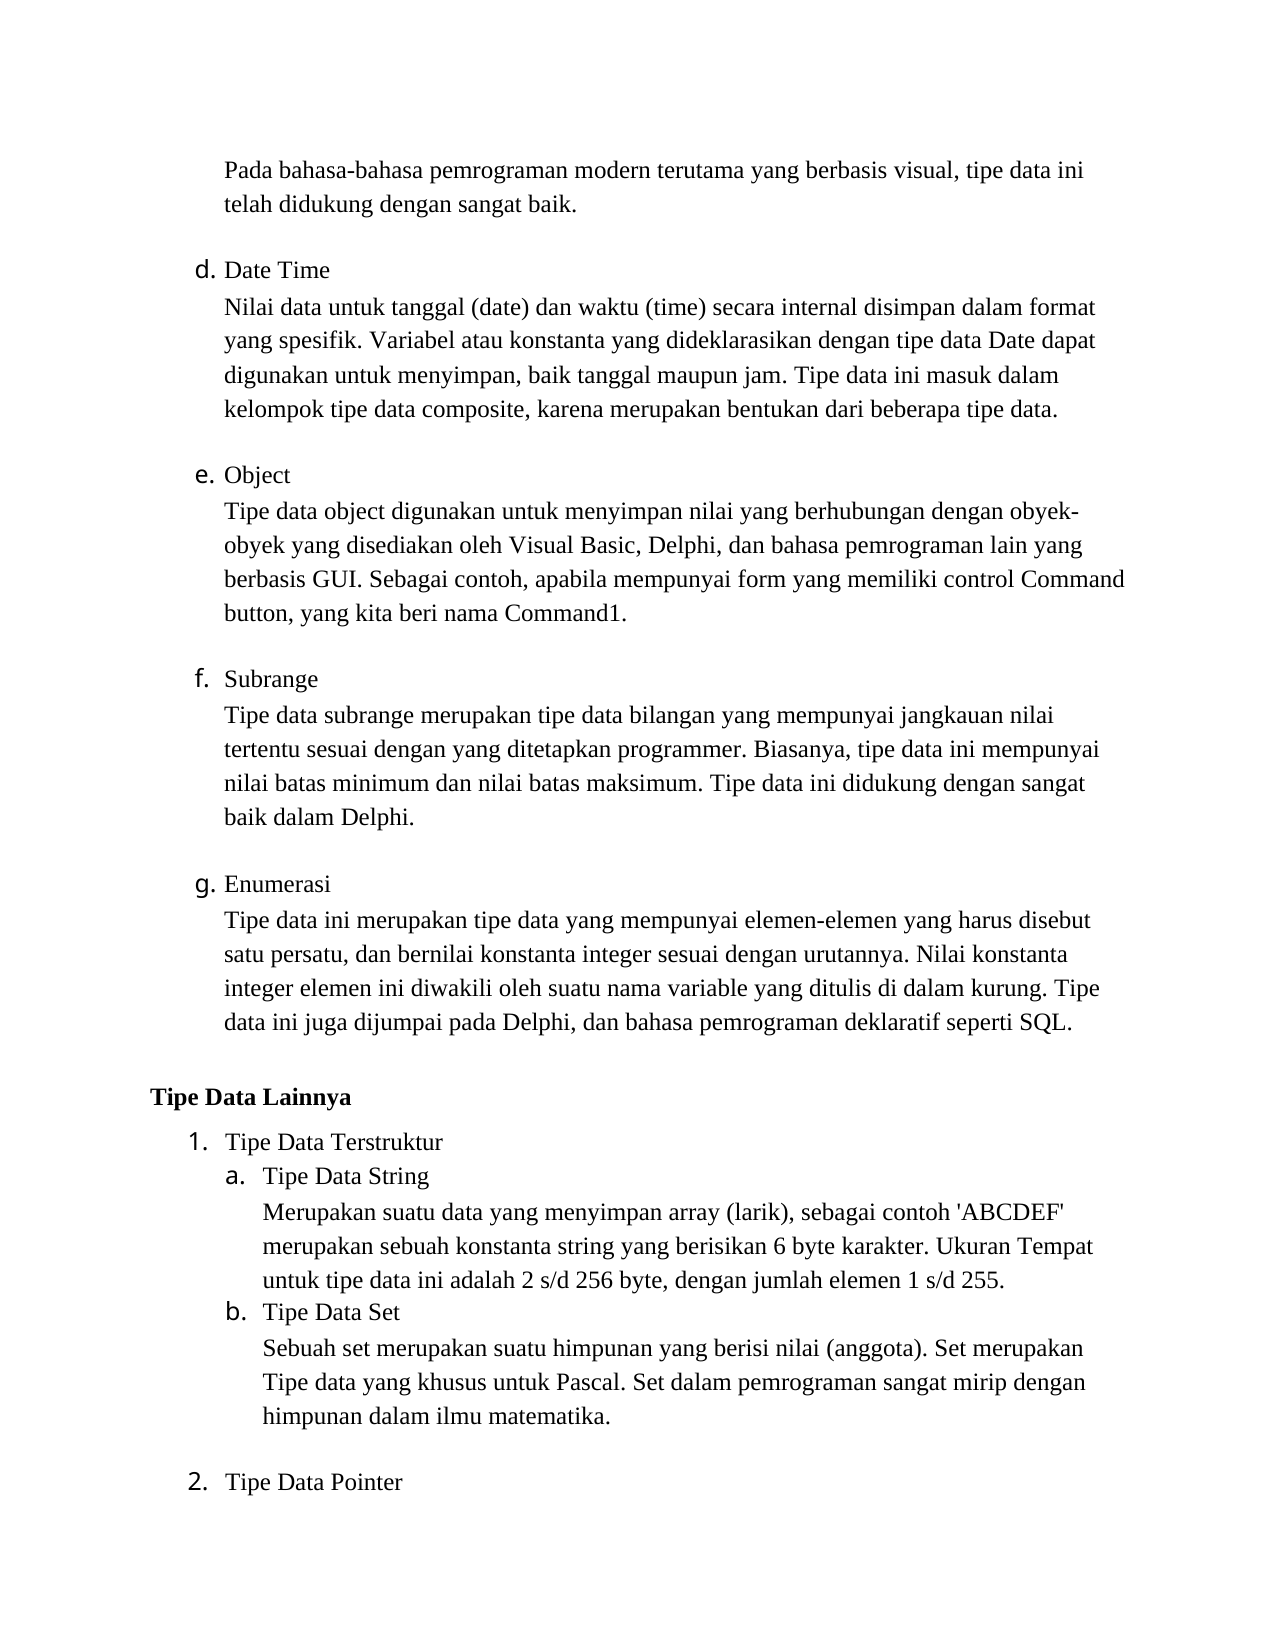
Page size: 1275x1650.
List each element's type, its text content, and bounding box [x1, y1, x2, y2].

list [194, 150, 1125, 218]
list Subrange Tipe data subrange merupakan tipe data bilangan yang mempunyai jangkauan nilai tertentu sesuai dengan yang ditetapkan programmer. Biasanya, tipe data ini mempunyai nilai batas minimum dan nilai batas maksimum. Tipe data ini didukung dengan sangat baik dalam Delphi. [194, 661, 1125, 831]
list Tipe data object digunakan untuk menyimpan nilai yang berhubungan dengan obyek-obyek yang disediakan oleh Visual Basic, Delphi, dan bahasa pemrograman lain yang berbasis GUI. Sebagai contoh, apabila mempunyai form yang memiliki control Command button, yang kita beri nama Command1. [224, 491, 1125, 627]
list Tipe Data Terstruktur [187, 1123, 1125, 1157]
list Merupakan suatu data yang menyimpan array (larik), sebagai contoh 'ABCDEF' merupakan sebuah konstanta string yang berisikan 6 byte karakter. Ukuran Tempat untuk tipe data ini adalah 2 s/d 256 byte, dengan jumlah elemen 1 s/d 255. [262, 1192, 1125, 1294]
list Sebuah set merupakan suatu himpunan yang berisi nilai (anggota). Set merupakan Tipe data yang khusus untuk Pascal. Set dalam pemrograman sangat mirip dengan himpunan dalam ilmu matematika. [262, 1328, 1125, 1430]
text Tipe Data Lainnya [150, 1077, 1125, 1111]
list Enumerasi Tipe data ini merupakan tipe data yang mempunyai elemen-elemen yang harus disebut satu persatu, dan bernilai konstanta integer sesuai dengan urutannya. Nilai konstanta integer elemen ini diwakili oleh suatu nama variable yang ditulis di dalam kurung. Tipe data ini juga dijumpai pada Delphi, dan bahasa pemrograman deklaratif seperti SQL. [194, 865, 1125, 1036]
list Object [194, 457, 1125, 491]
list Tipe Data Pointer [187, 1464, 1125, 1498]
list Tipe Data Set [225, 1294, 1125, 1328]
list Date Time [194, 252, 1125, 286]
list Nilai data untuk tanggal (date) dan waktu (time) secara internal disimpan dalam format yang spesifik. Variabel atau konstanta yang dideklarasikan dengan tipe data Date dapat digunakan untuk menyimpan, baik tanggal maupun jam. Tipe data ini masuk dalam kelompok tipe data composite, karena merupakan bentukan dari beberapa tipe data. [224, 286, 1125, 422]
list Tipe Data String [225, 1157, 1125, 1192]
